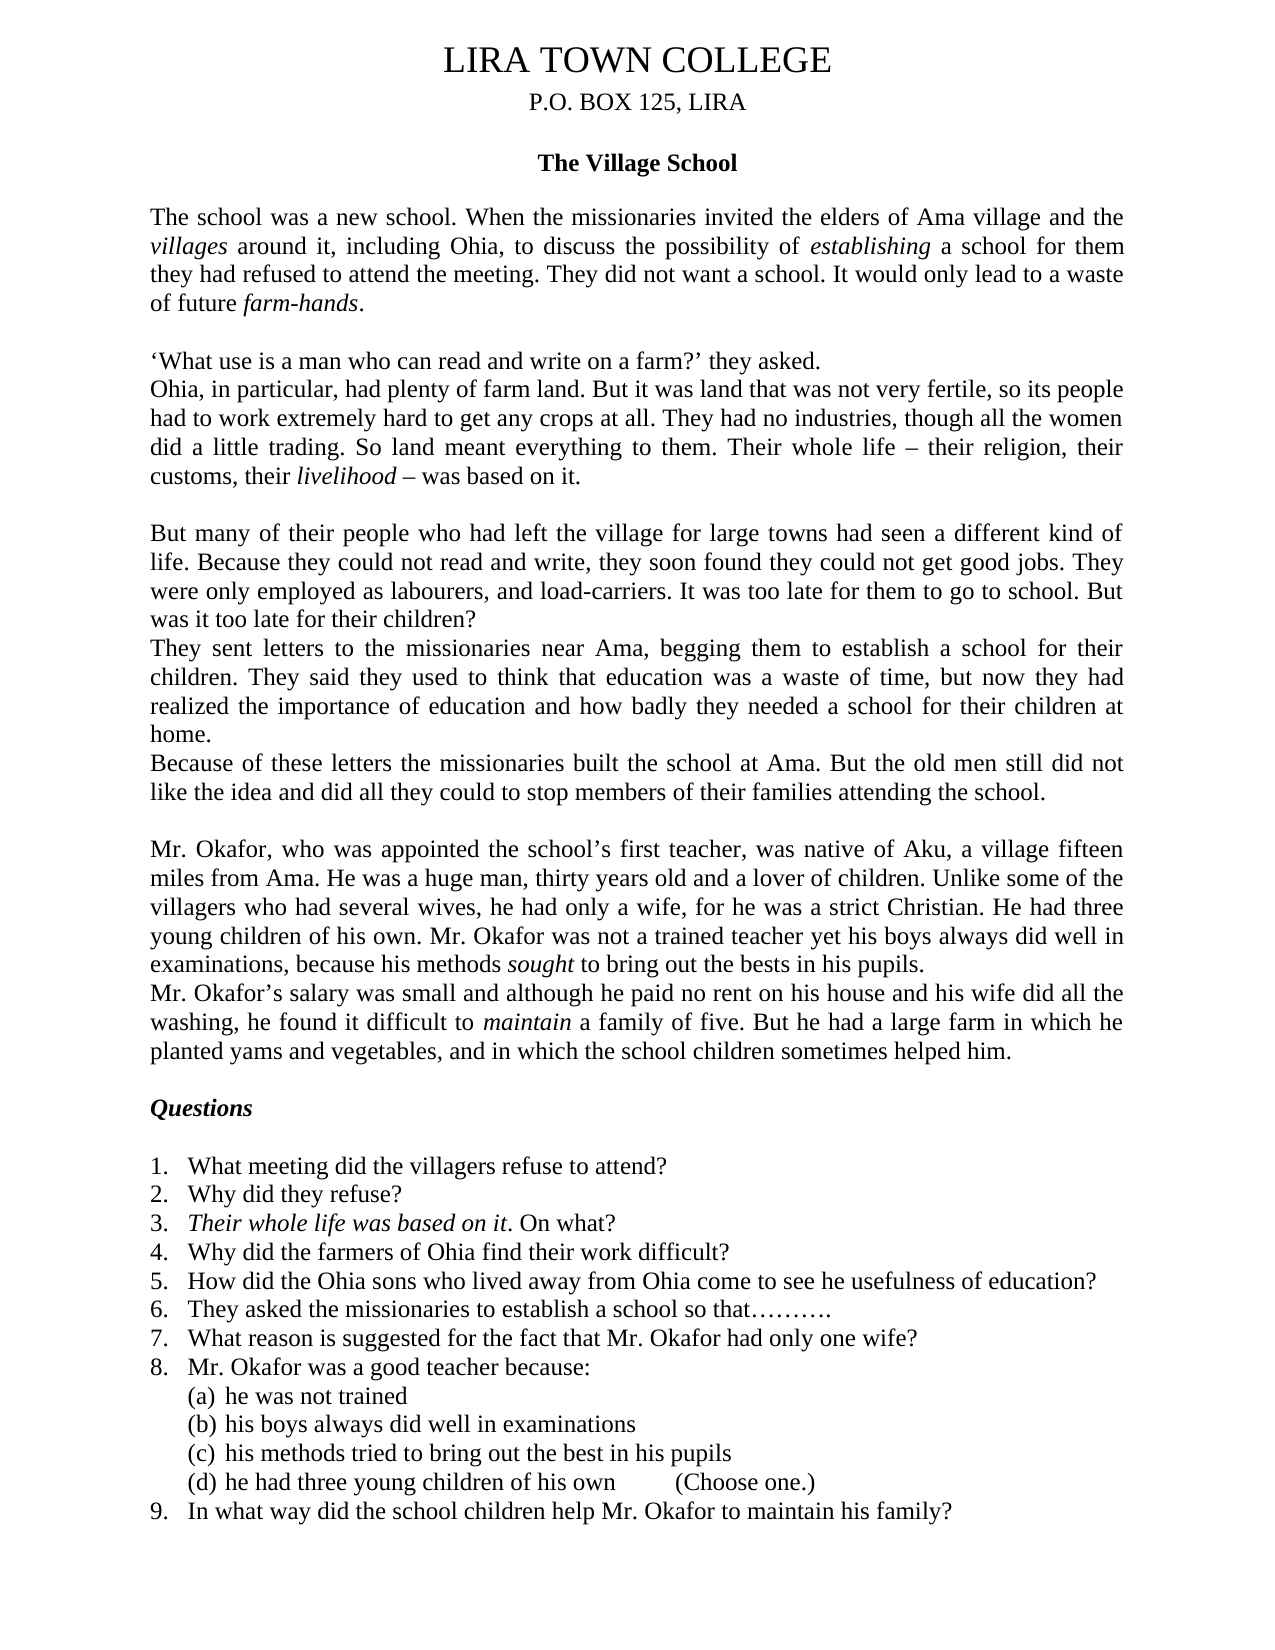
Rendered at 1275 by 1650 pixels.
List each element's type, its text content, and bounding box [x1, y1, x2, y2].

text Mr. Okafor’s salary was small and although he paid no rent on his house and his wife did all the washing, he found it difficult to maintain a family of five. But he had a large farm in which he planted yams and vegetables, and in which the school children sometimes helped him. [150, 978, 1125, 1064]
list (b) his boys always did well in examinations [187, 1409, 1125, 1438]
text ‘What use is a man who can read and write on a farm?’ they asked. [150, 346, 1125, 374]
list They asked the missionaries to establish a school so that………. [150, 1294, 1125, 1323]
list (c) his methods tried to bring out the best in his pupils [187, 1438, 1125, 1467]
text They sent letters to the missionaries near Ama, begging them to establish a school for their children. They said they used to think that education was a waste of time, but now they had realized the importance of education and how badly they needed a school for their children at home. [150, 633, 1125, 748]
list Their whole life was based on it. On what? [150, 1208, 1125, 1237]
list (a) he was not trained [187, 1381, 1125, 1409]
list What meeting did the villagers refuse to attend? [150, 1151, 1125, 1179]
list Why did they refuse? [150, 1179, 1125, 1208]
text Ohia, in particular, had plenty of farm land. But it was land that was not very fertile, so its people had to work extremely hard to get any crops at all. They had no industries, though all the women did a little trading. So land meant everything to them. Their whole life – their religion, their customs, their livelihood – was based on it. [150, 374, 1125, 489]
list In what way did the school children help Mr. Okafor to maintain his family? [150, 1496, 1125, 1524]
text The school was a new school. When the missionaries invited the elders of Ama village and the villages around it, including Ohia, to discuss the possibility of establishing a school for them they had refused to attend the meeting. They did not want a school. It would only lead to a waste of future farm-hands. [150, 202, 1125, 317]
text Questions [150, 1093, 1125, 1122]
list Why did the farmers of Ohia find their work difficult? [150, 1237, 1125, 1266]
list What reason is suggested for the fact that Mr. Okafor had only one wife? [150, 1323, 1125, 1352]
text But many of their people who had left the village for large towns had seen a different kind of life. Because they could not read and write, they soon found they could not get good jobs. They were only employed as labourers, and load-carriers. It was too late for them to go to school. But was it too late for their children? [150, 518, 1125, 633]
text The Village School [150, 148, 1125, 177]
text P.O. BOX 125, LIRA [150, 87, 1125, 116]
list How did the Ohia sons who lived away from Ohia come to see he usefulness of education? [150, 1266, 1125, 1294]
list Mr. Okafor was a good teacher because: [150, 1352, 1125, 1381]
text Because of these letters the missionaries built the school at Ama. But the old men still did not like the idea and did all they could to stop members of their families attending the school. [150, 748, 1125, 806]
text LIRA TOWN COLLEGE [150, 37, 1125, 81]
text Mr. Okafor, who was appointed the school’s first teacher, was native of Aku, a village fifteen miles from Ama. He was a huge man, thirty years old and a lover of children. Unlike some of the villagers who had several wives, he had only a wife, for he was a strict Christian. He had three young children of his own. Mr. Okafor was not a trained teacher yet his boys always did well in examinations, because his methods sought to bring out the bests in his pupils. [150, 834, 1125, 978]
list (d) he had three young children of his own (Choose one.) [187, 1467, 1125, 1496]
